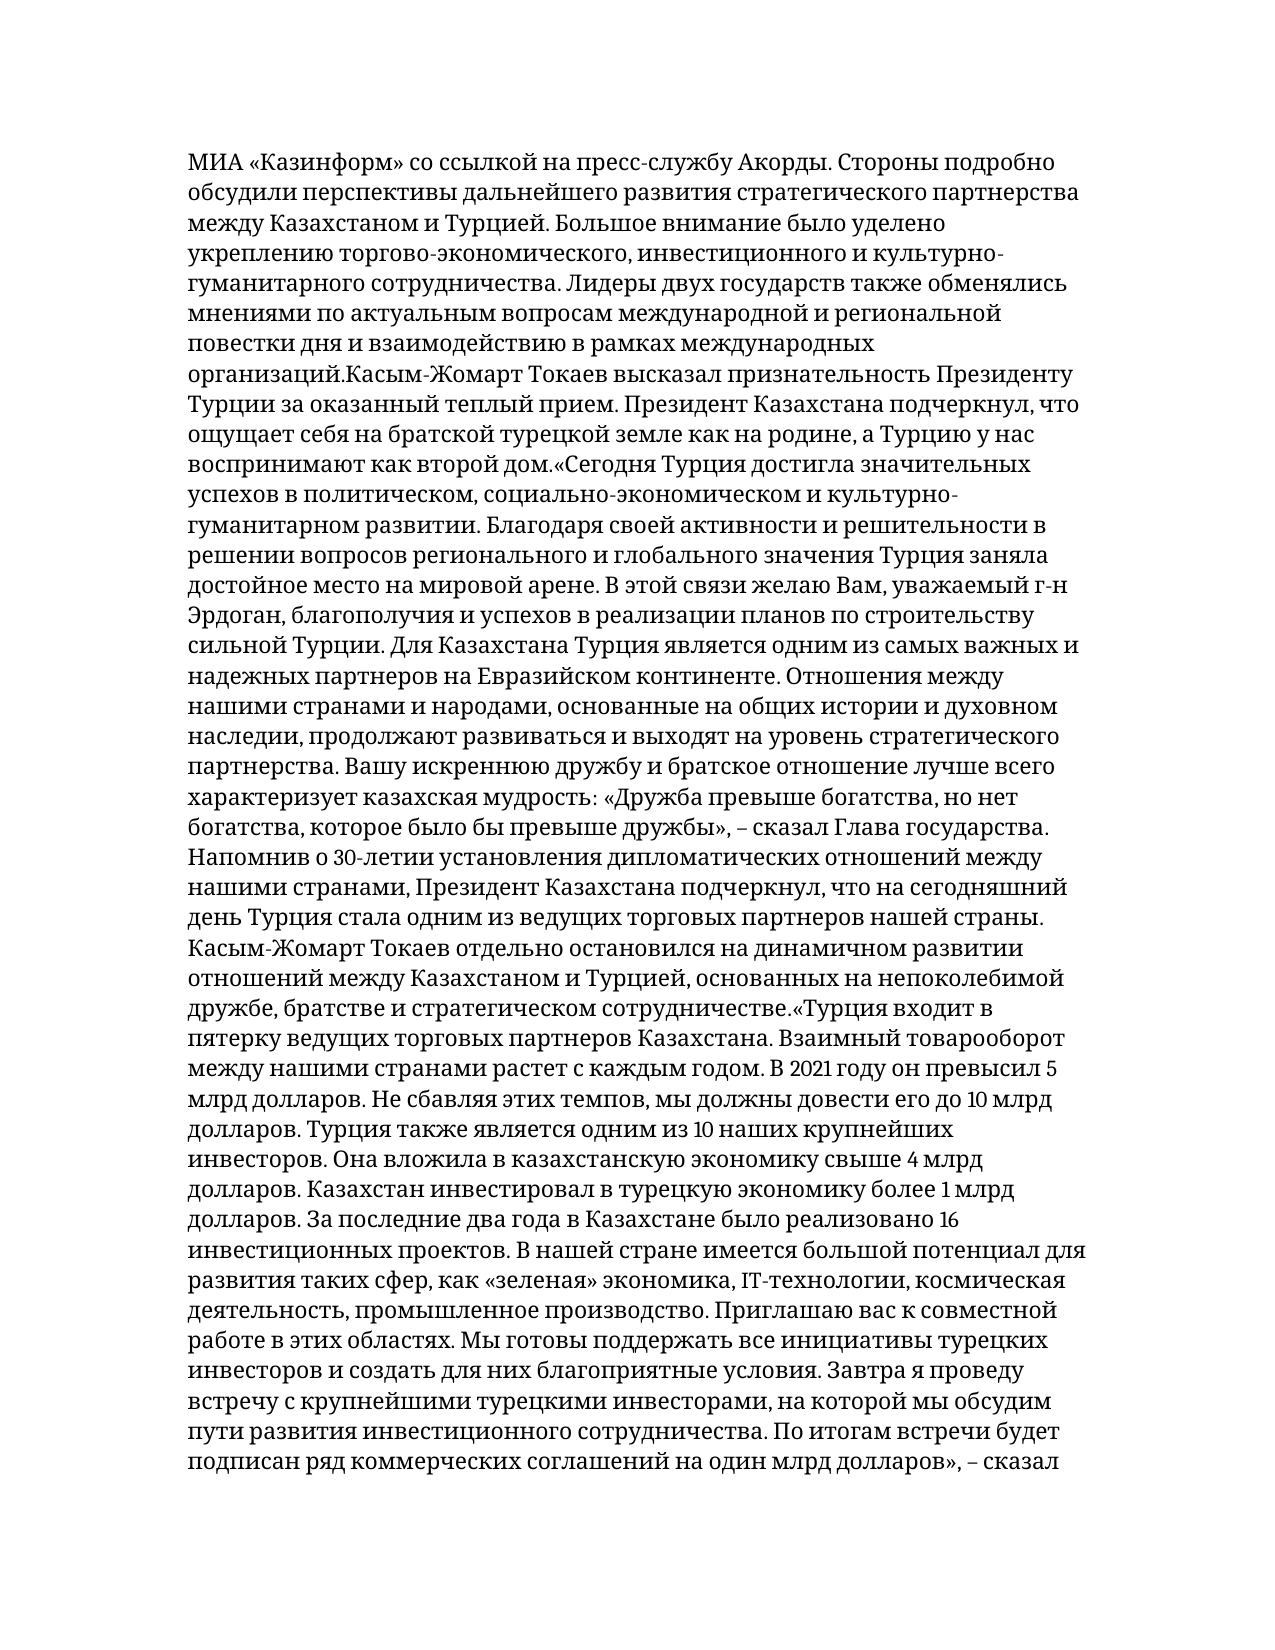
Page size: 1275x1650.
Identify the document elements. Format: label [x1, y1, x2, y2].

text [187, 150, 1087, 1475]
